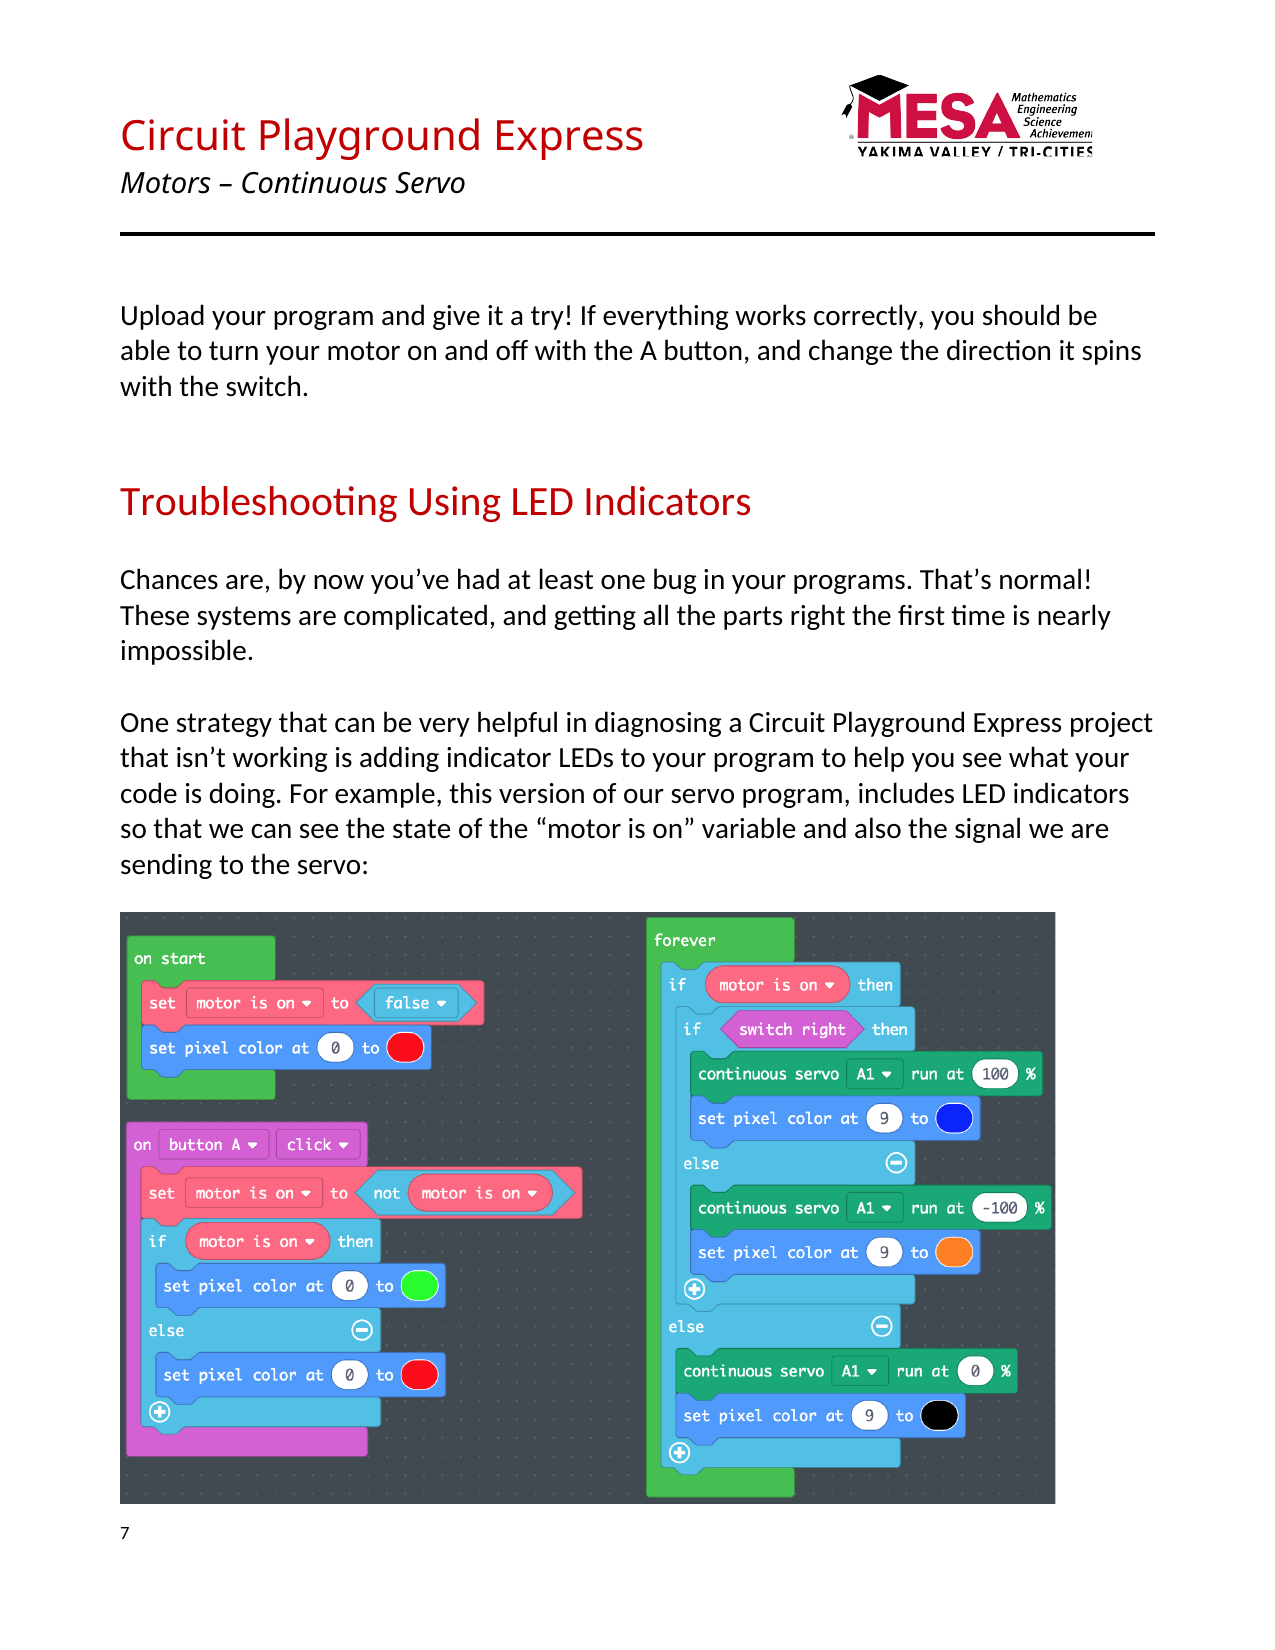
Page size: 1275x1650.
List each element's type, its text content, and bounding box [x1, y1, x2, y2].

picture [120, 912, 1056, 1504]
text One strategy that can be very helpful in diagnosing a Circuit Playground Express project that isn’t working is adding indicator LEDs to your program to help you see what your code is doing. For example, this version of our servo program, includes LED indicators so that we can see the state of the “motor is on” variable and also the signal we are sending to the servo: [120, 704, 1155, 912]
text Troubleshooting Using LED Indicators [120, 475, 1155, 526]
text Upload your program and give it a try! If everything works correctly, you should be able to turn your motor on and off with the A button, and change the direction it spins with the switch. [120, 297, 1155, 403]
text Chances are, by now you’ve had at least one bug in your programs. That’s normal! These systems are complicated, and getting all the parts right the first time is nearly impossible. [120, 561, 1155, 668]
picture [840, 75, 1093, 157]
